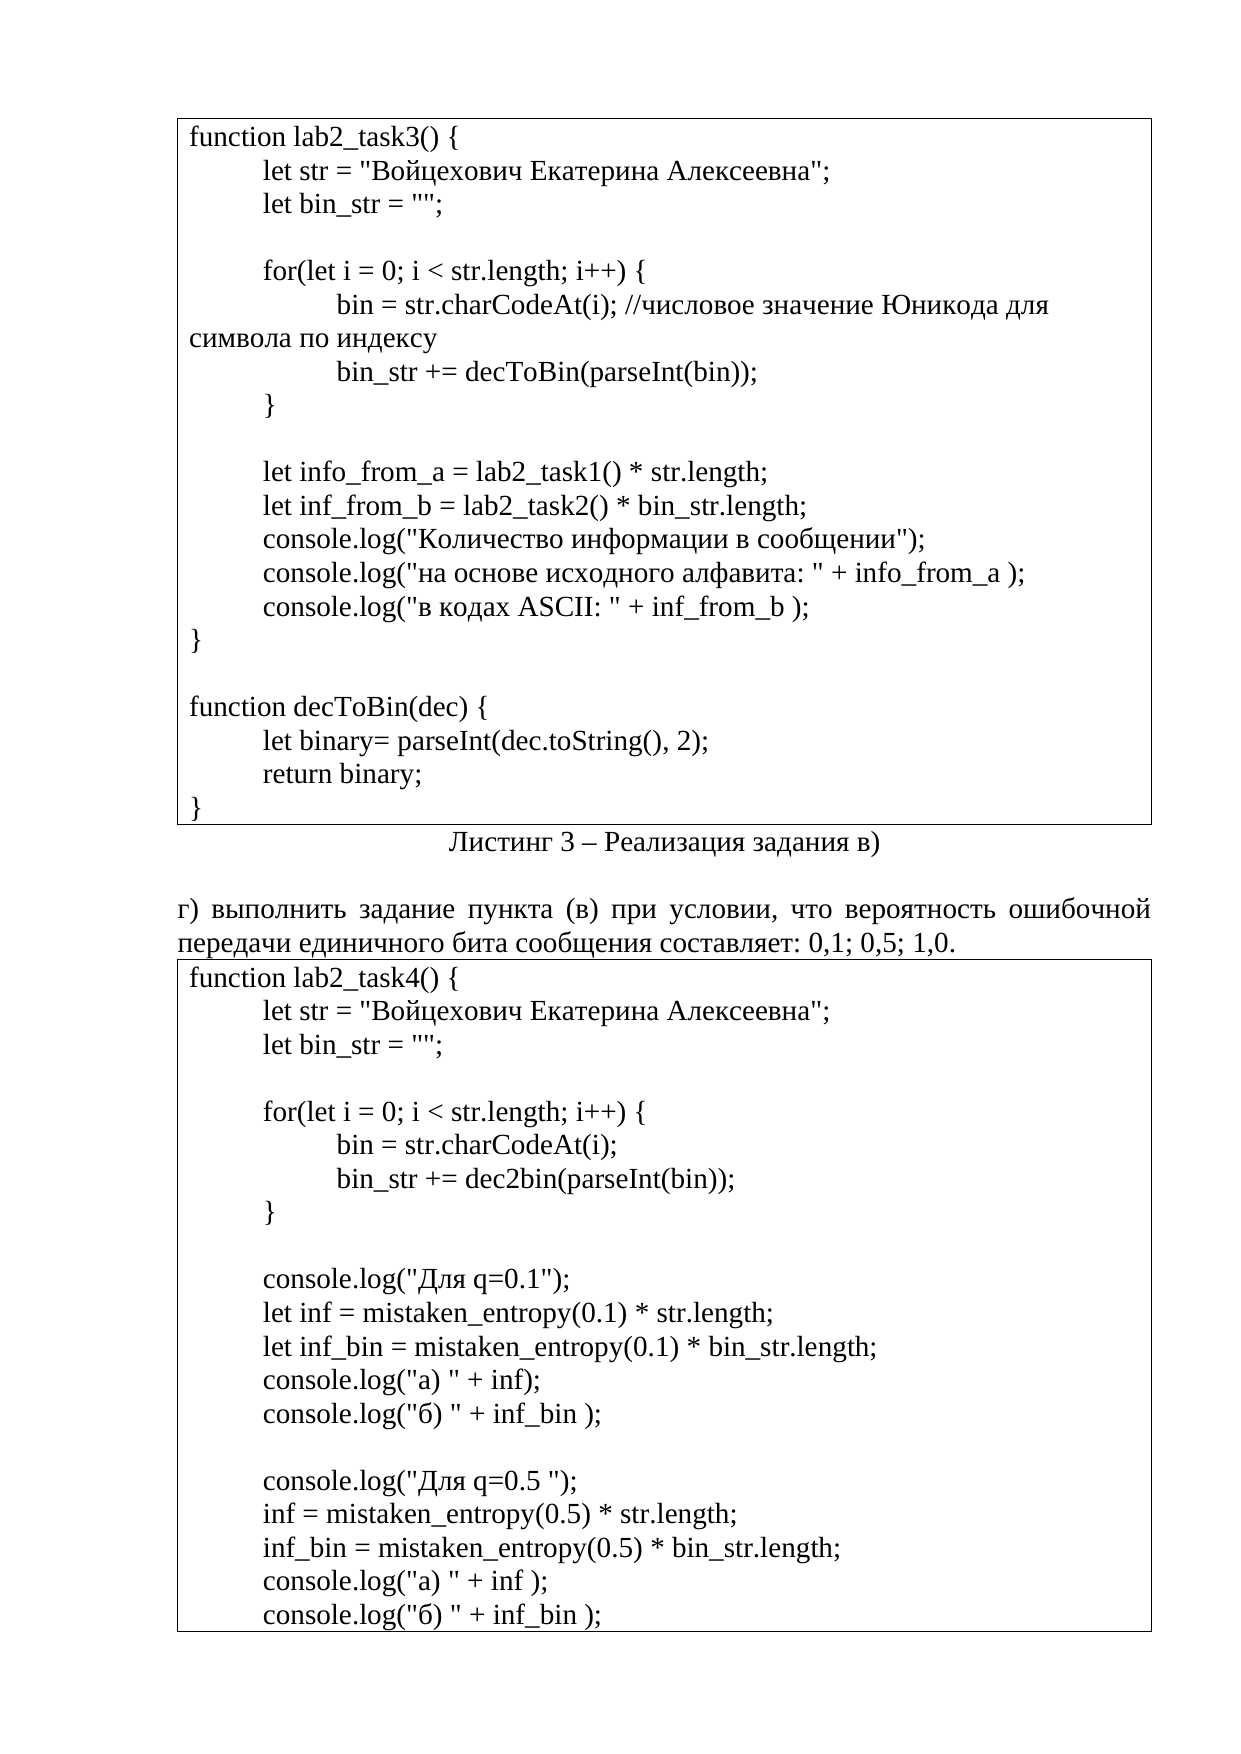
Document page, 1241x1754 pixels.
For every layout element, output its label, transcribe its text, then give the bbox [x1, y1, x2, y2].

table_header function lab2_task3() { let str = "Войцехович Екатерина Алексеевна"; let bin_str = ""; for(let i = 0; i < str.length; i++) { bin = str.charCodeAt(i); //числовое значение Юникода для символа по индексу bin_str += decToBin(parseInt(bin)); } let info_from_a = lab2_task1() * str.length; let inf_from_b = lab2_task2() * bin_str.length; console.log("Количество информации в сообщении"); console.log("на основе исходного алфавита: " + info_from_a ); console.log("в кодах ASCII: " + inf_from_b ); } function decToBin(dec) { let binary= parseInt(dec.toString(), 2); return binary; } [178, 119, 1151, 823]
text Листинг 3 – Реализация задания в) [177, 825, 1152, 858]
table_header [178, 960, 1151, 1631]
text г) выполнить задание пункта (в) при условии, что вероятность ошибочной передачи единичного бита сообщения составляет: 0,1; 0,5; 1,0. [177, 892, 1152, 959]
